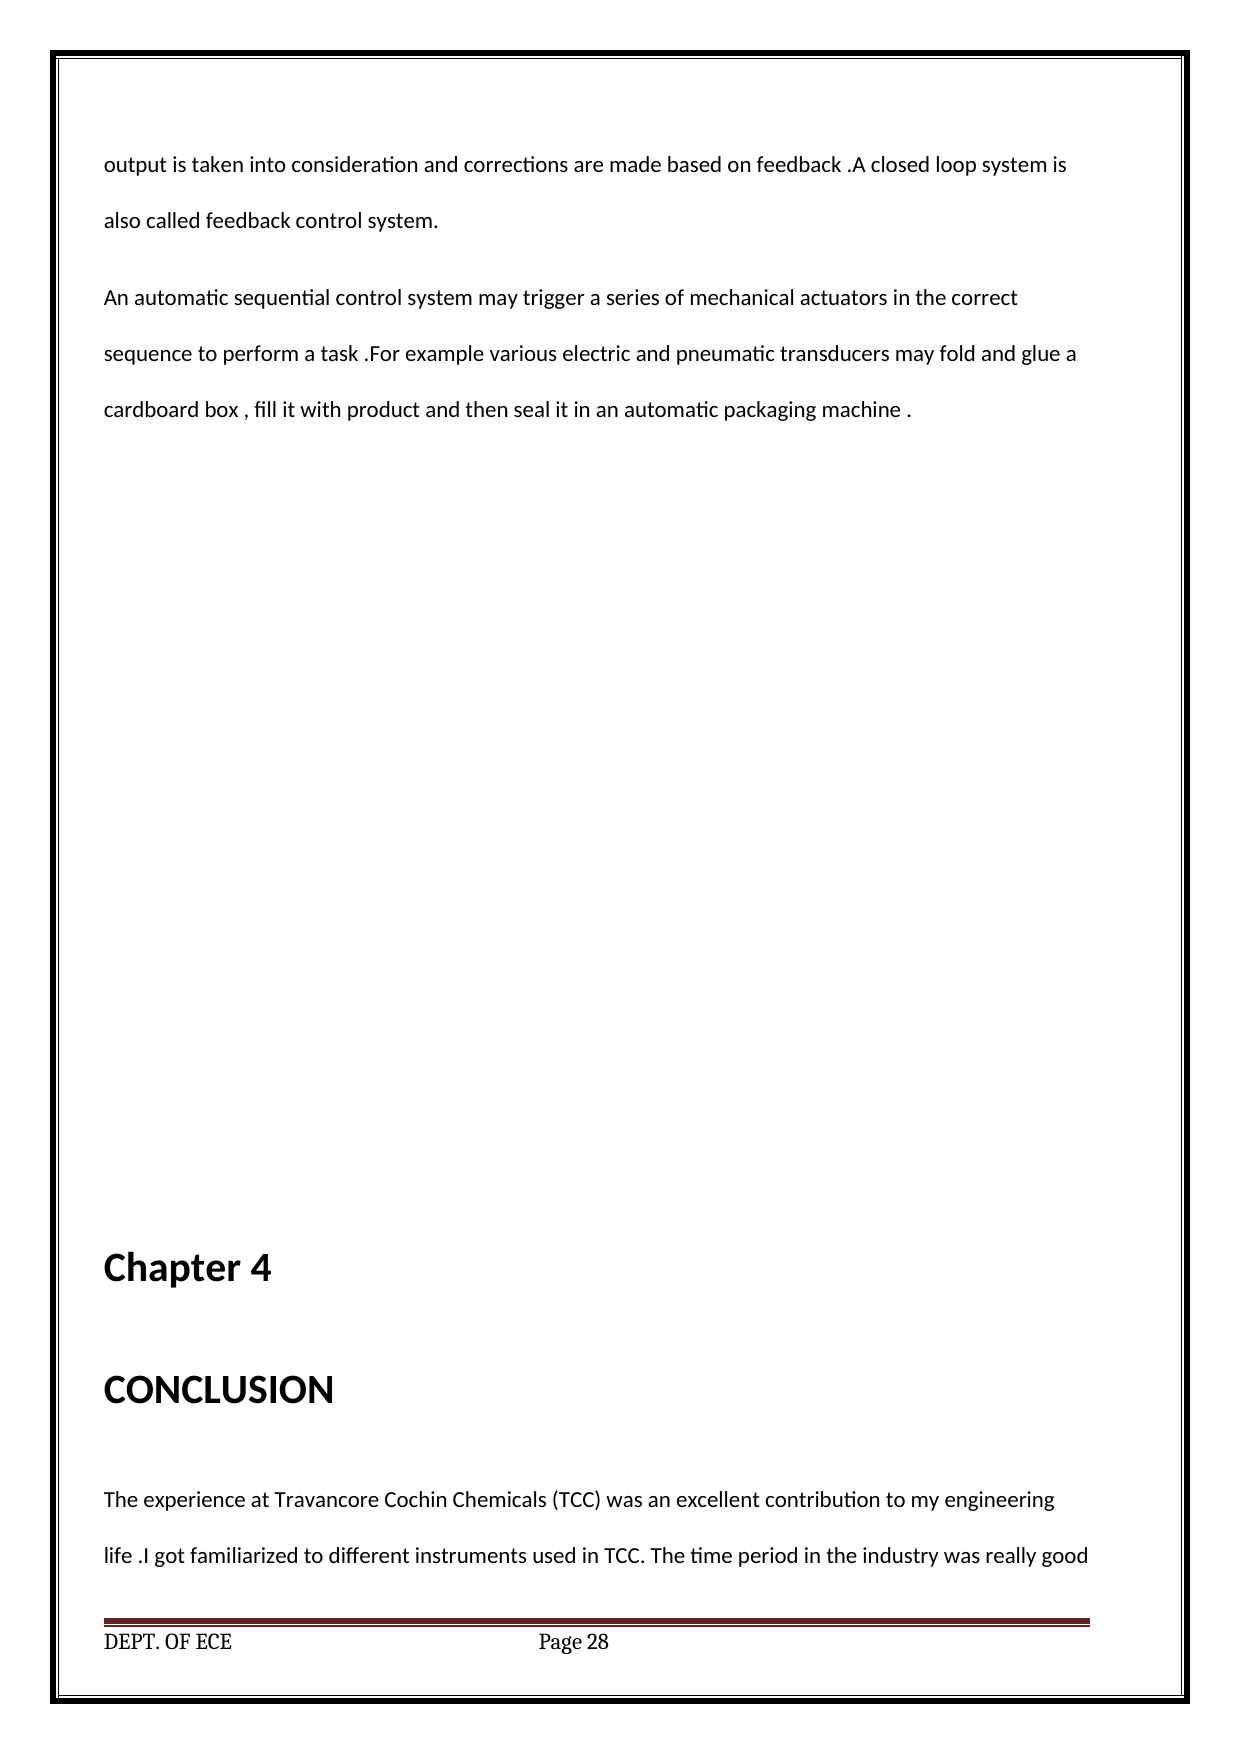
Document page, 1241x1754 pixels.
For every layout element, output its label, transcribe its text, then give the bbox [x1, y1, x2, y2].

text Chapter 4 [103, 1241, 1090, 1291]
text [103, 1486, 1090, 1570]
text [103, 150, 1090, 234]
text An automatic sequential control system may trigger a series of mechanical actuators in the correct sequence to perform a task .For example various electric and pneumatic transducers may fold and glue a cardboard box , fill it with product and then seal it in an automatic packaging machine . [103, 283, 1090, 423]
text CONCLUSION [103, 1363, 1090, 1414]
